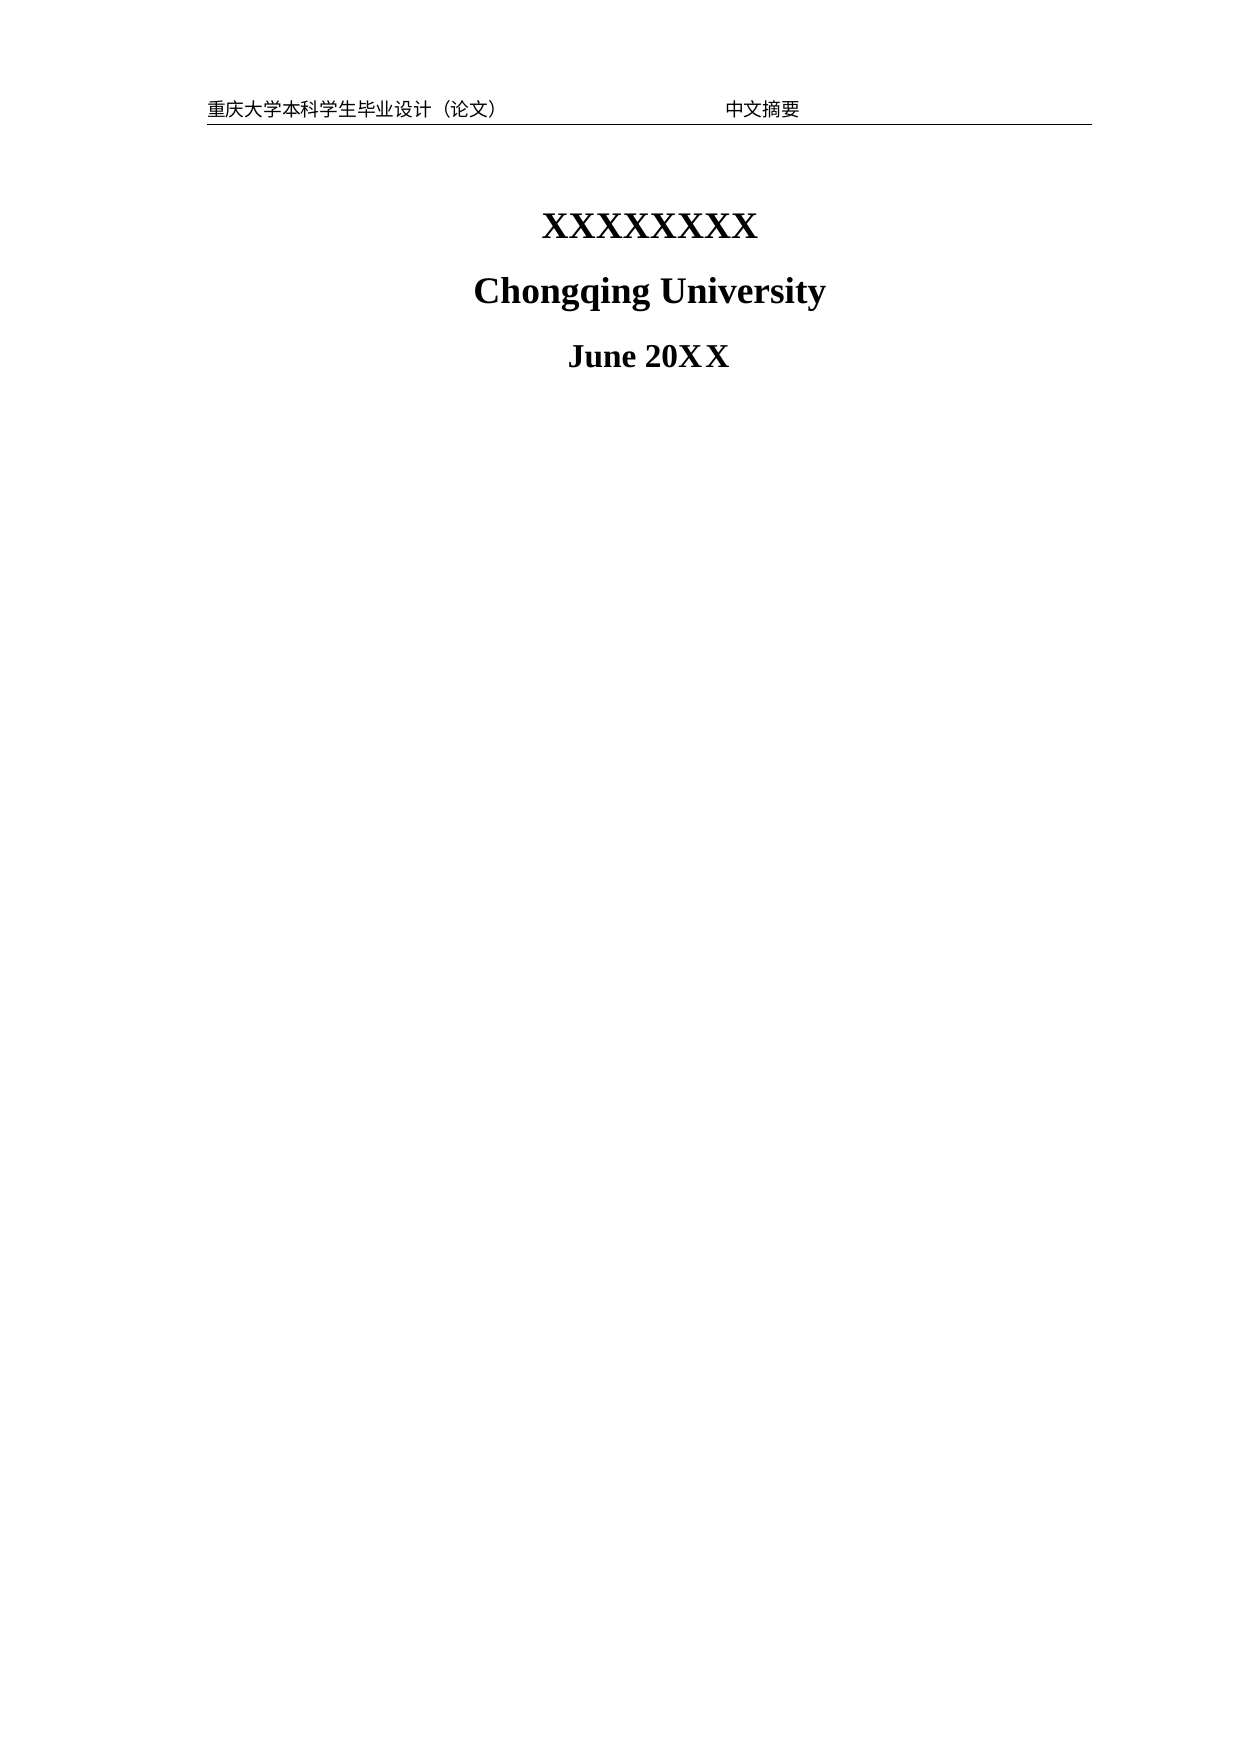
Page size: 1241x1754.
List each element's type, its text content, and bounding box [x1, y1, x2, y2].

subtitle XXXXXXXX [207, 193, 1092, 258]
subtitle June 20X X [207, 323, 1092, 388]
